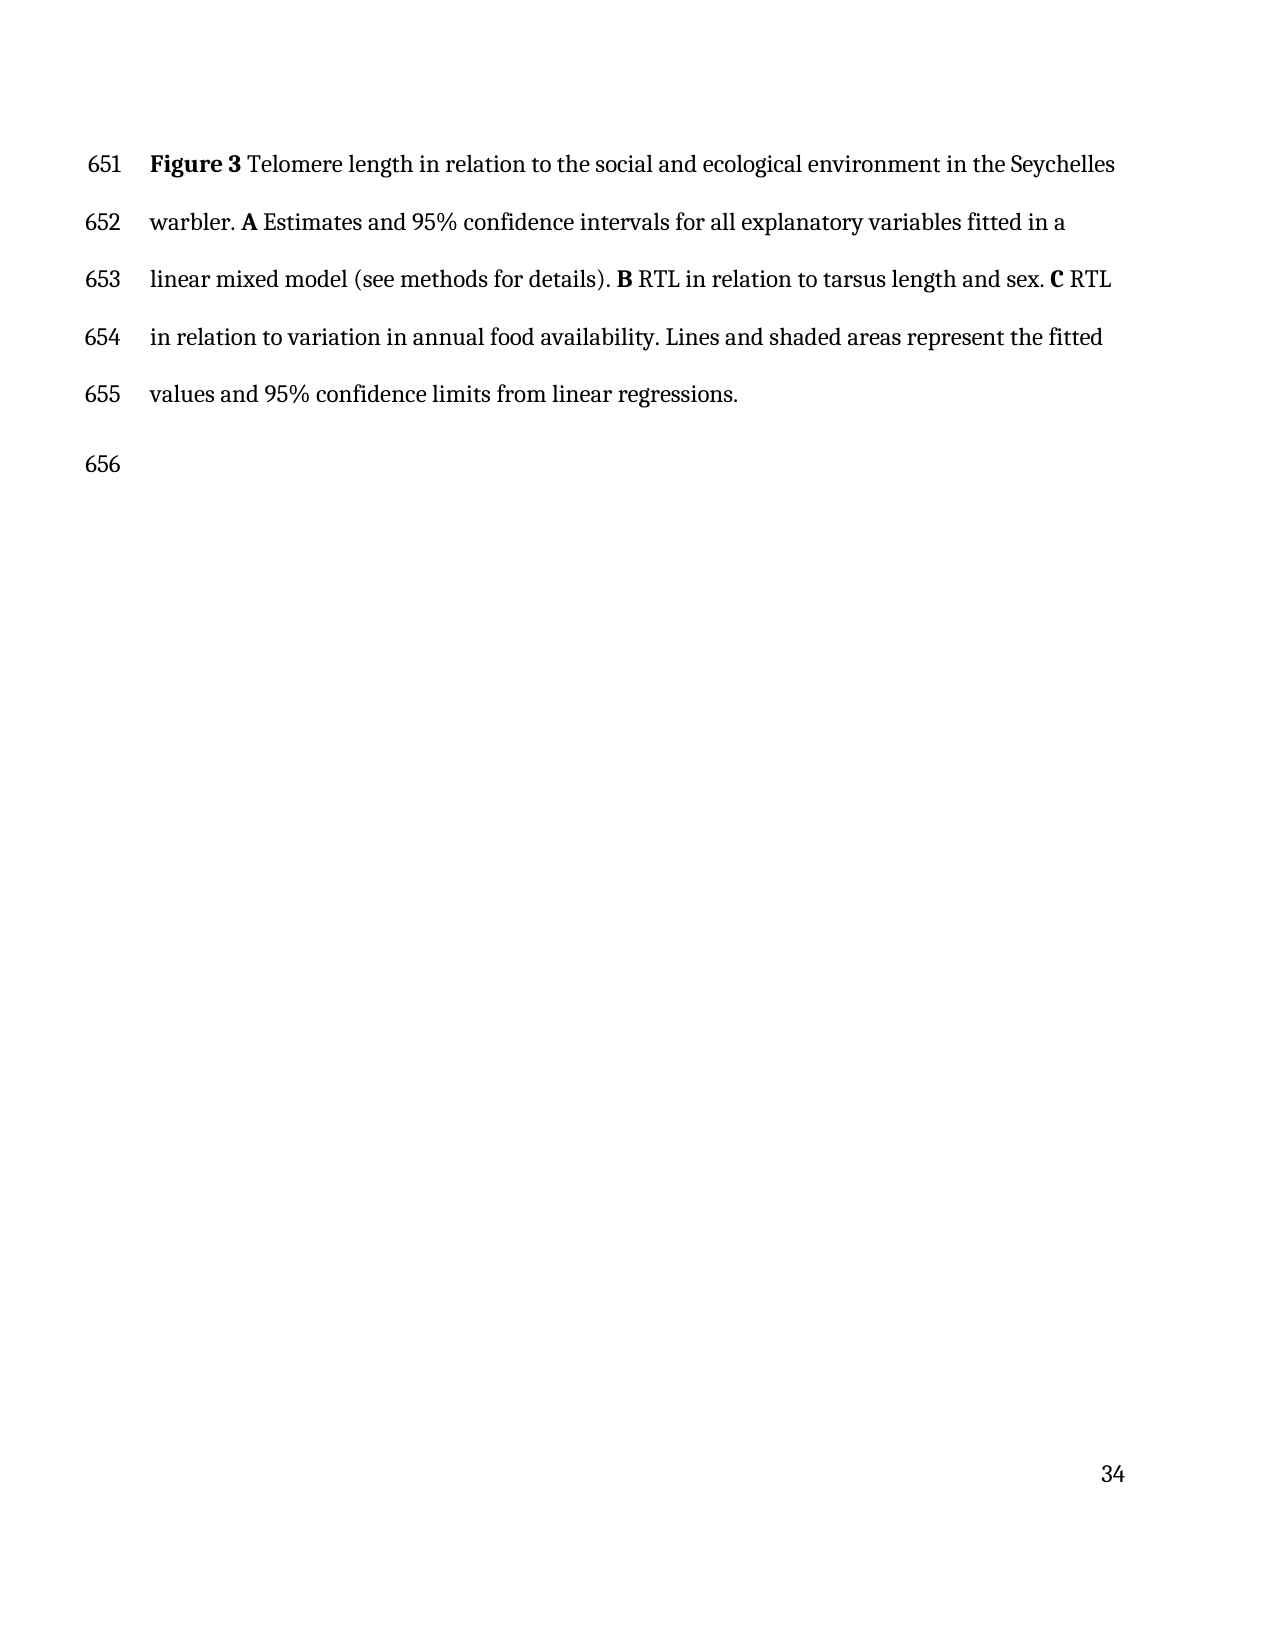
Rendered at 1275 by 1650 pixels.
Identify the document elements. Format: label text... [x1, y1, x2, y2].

text Figure 3 Telomere length in relation to the social and ecological environment in the Seychelles warbler. A Estimates and 95% confidence intervals for all explanatory variables fitted in a linear mixed model (see methods for details). B RTL in relation to tarsus length and sex. C RTL in relation to variation in annual food availability. Lines and shaded areas represent the fitted values and 95% confidence limits from linear regressions. [150, 150, 1125, 409]
